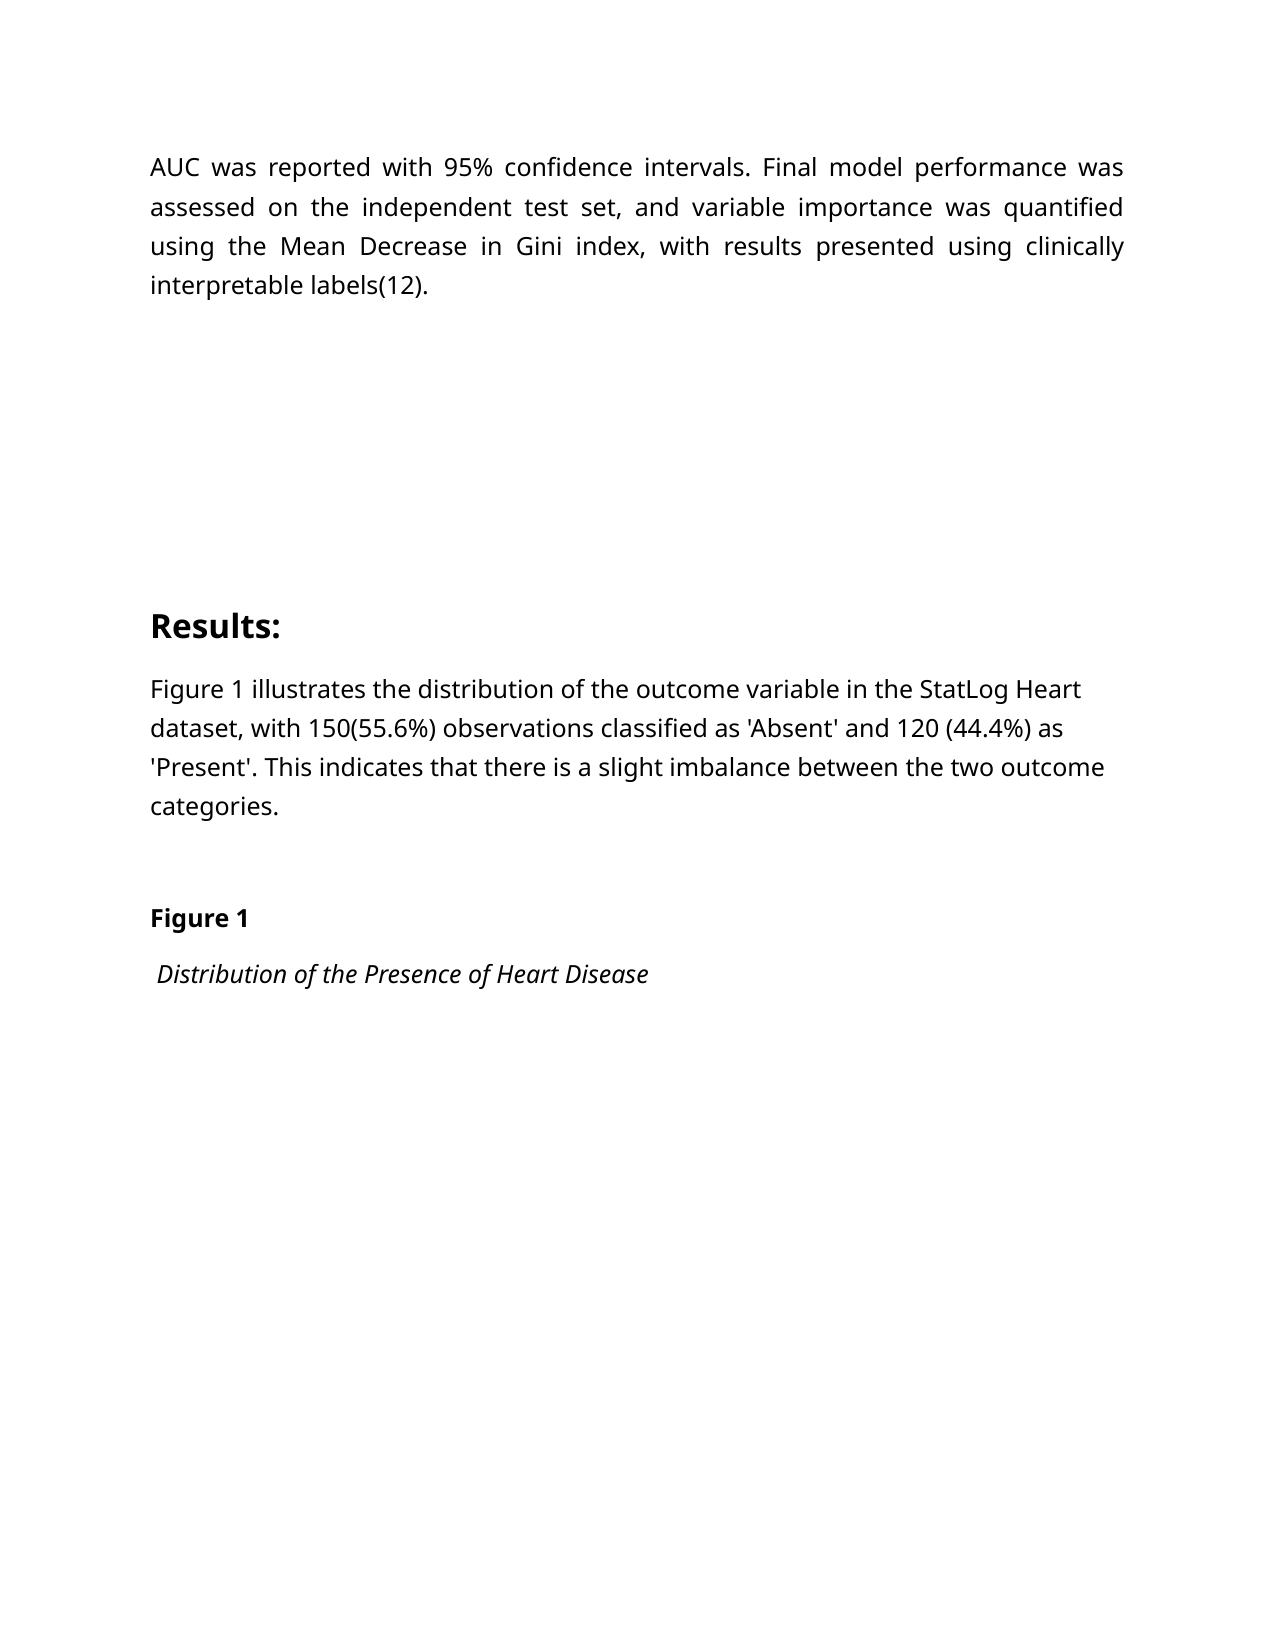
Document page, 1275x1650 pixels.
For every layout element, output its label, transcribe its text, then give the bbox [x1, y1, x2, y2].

text Figure 1 [150, 901, 1125, 934]
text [150, 150, 1125, 302]
text Results: [150, 602, 1125, 648]
text Figure 1 illustrates the distribution of the outcome variable in the StatLog Heart dataset, with 150(55.6%) observations classified as 'Absent' and 120 (44.4%) as 'Present'. This indicates that there is a slight imbalance between the two outcome categories. [150, 671, 1125, 823]
text Distribution of the Presence of Heart Disease [150, 956, 1125, 990]
